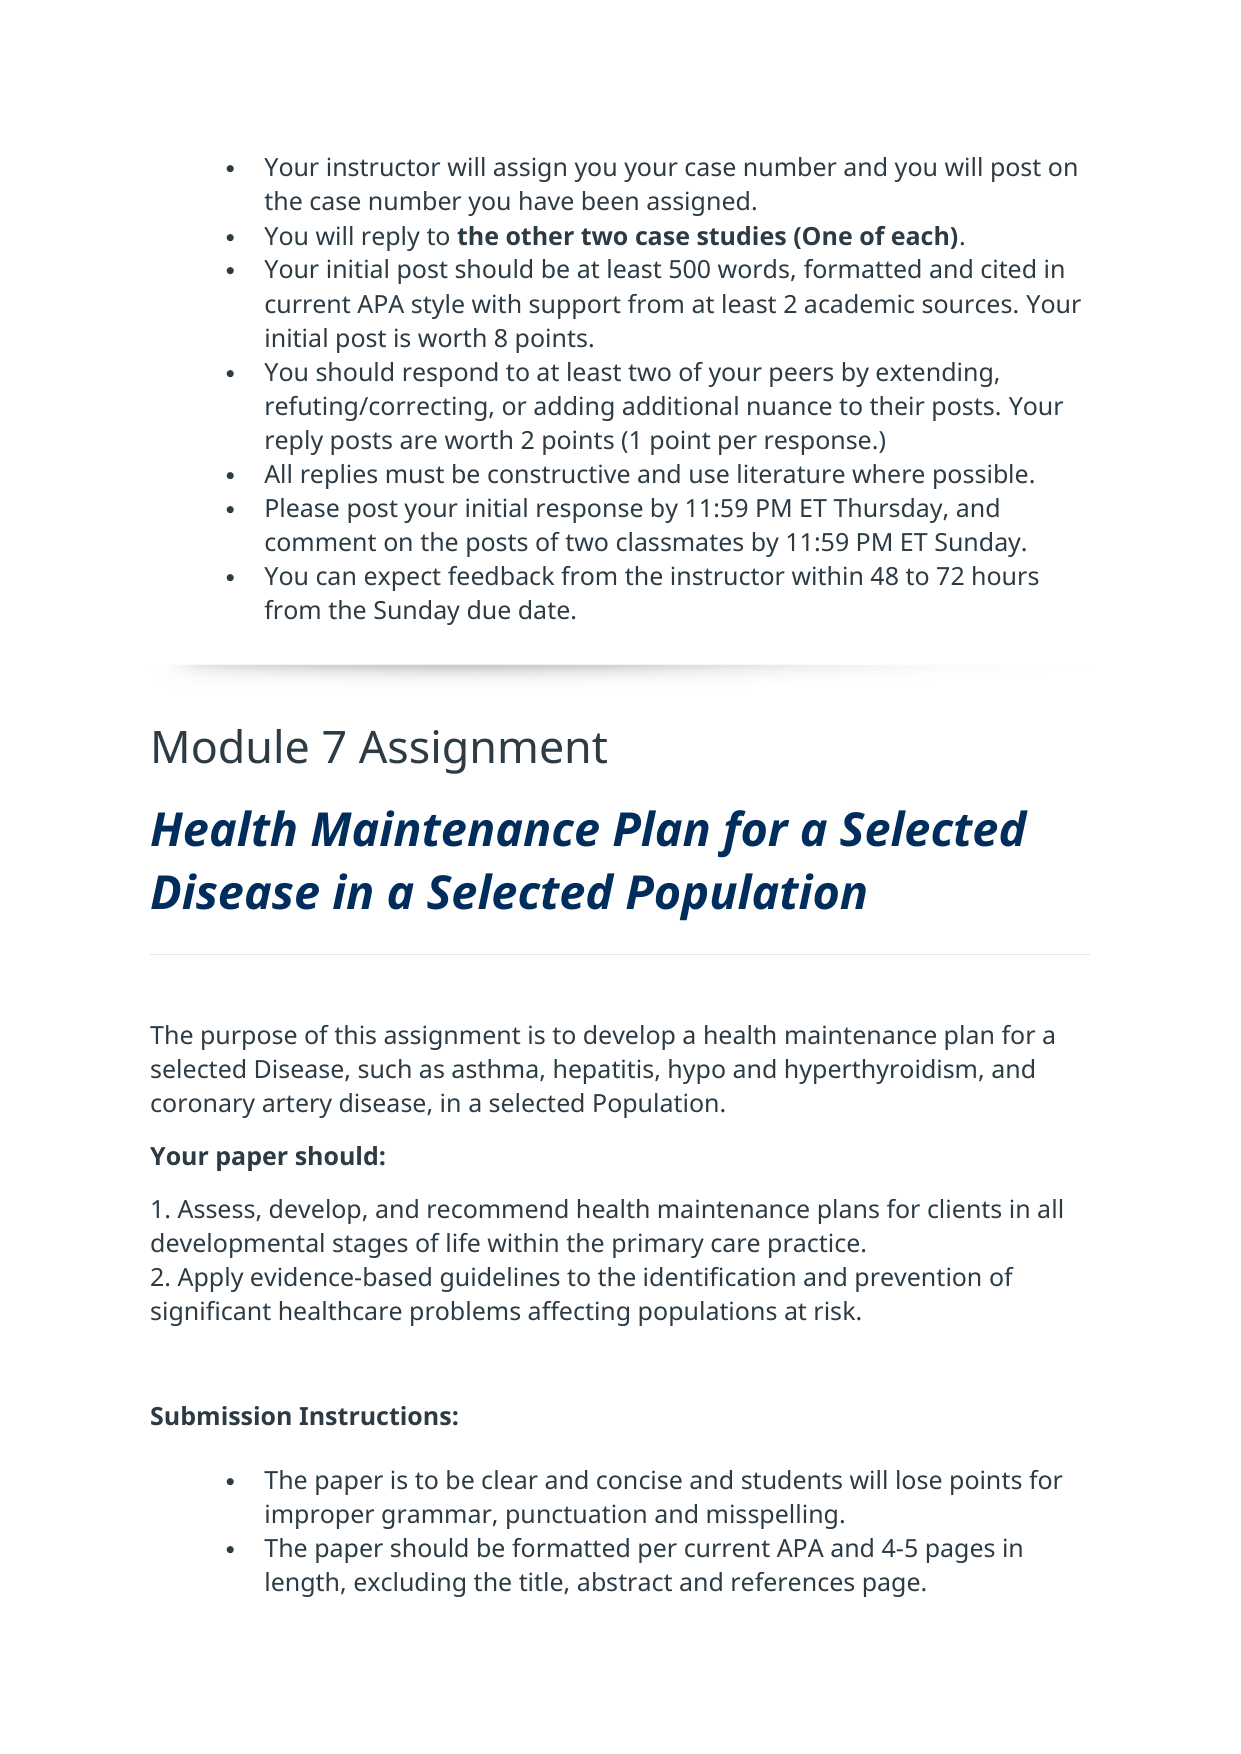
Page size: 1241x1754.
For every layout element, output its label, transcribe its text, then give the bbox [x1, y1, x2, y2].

list All replies must be constructive and use literature where possible. [227, 457, 1090, 491]
list You will reply to the other two case studies (One of each). [227, 218, 1090, 252]
list You should respond to at least two of your peers by extending, refuting/correcting, or adding additional nuance to their posts. Your reply posts are worth 2 points (1 point per response.) [227, 354, 1090, 457]
text The purpose of this assignment is to develop a health maintenance plan for a selected Disease, such as asthma, hepatitis, hypo and hyperthyroidism, and coronary artery disease, in a selected Population. [150, 1017, 1090, 1120]
text Health Maintenance Plan for a Selected Disease in a Selected Population [150, 796, 1090, 923]
list Your initial post should be at least 500 words, formatted and cited in current APA style with support from at least 2 academic sources. Your initial post is worth 8 points. [227, 252, 1090, 354]
text Submission Instructions: [150, 1399, 1090, 1433]
list Please post your initial response by 11:59 PM ET Thursday, and comment on the posts of two classmates by 11:59 PM ET Sunday. [227, 491, 1090, 559]
text Your paper should: [150, 1138, 1090, 1172]
list The paper should be formatted per current APA and 4-5 pages in length, excluding the title, abstract and references page. [227, 1530, 1090, 1598]
list You can expect feedback from the instructor within 48 to 72 hours from the Sunday due date. [227, 559, 1090, 627]
text 1. Assess, develop, and recommend health maintenance plans for clients in all developmental stages of life within the primary care practice. 2. Apply evidence-based guidelines to the identification and prevention of significant healthcare problems affecting populations at risk. [150, 1191, 1090, 1327]
list Your instructor will assign you your case number and you will post on the case number you have been assigned. [227, 150, 1090, 218]
subtitle Module 7 Assignment [150, 716, 1090, 777]
picture [150, 645, 1091, 698]
list The paper is to be clear and concise and students will lose points for improper grammar, punctuation and misspelling. [227, 1462, 1090, 1530]
